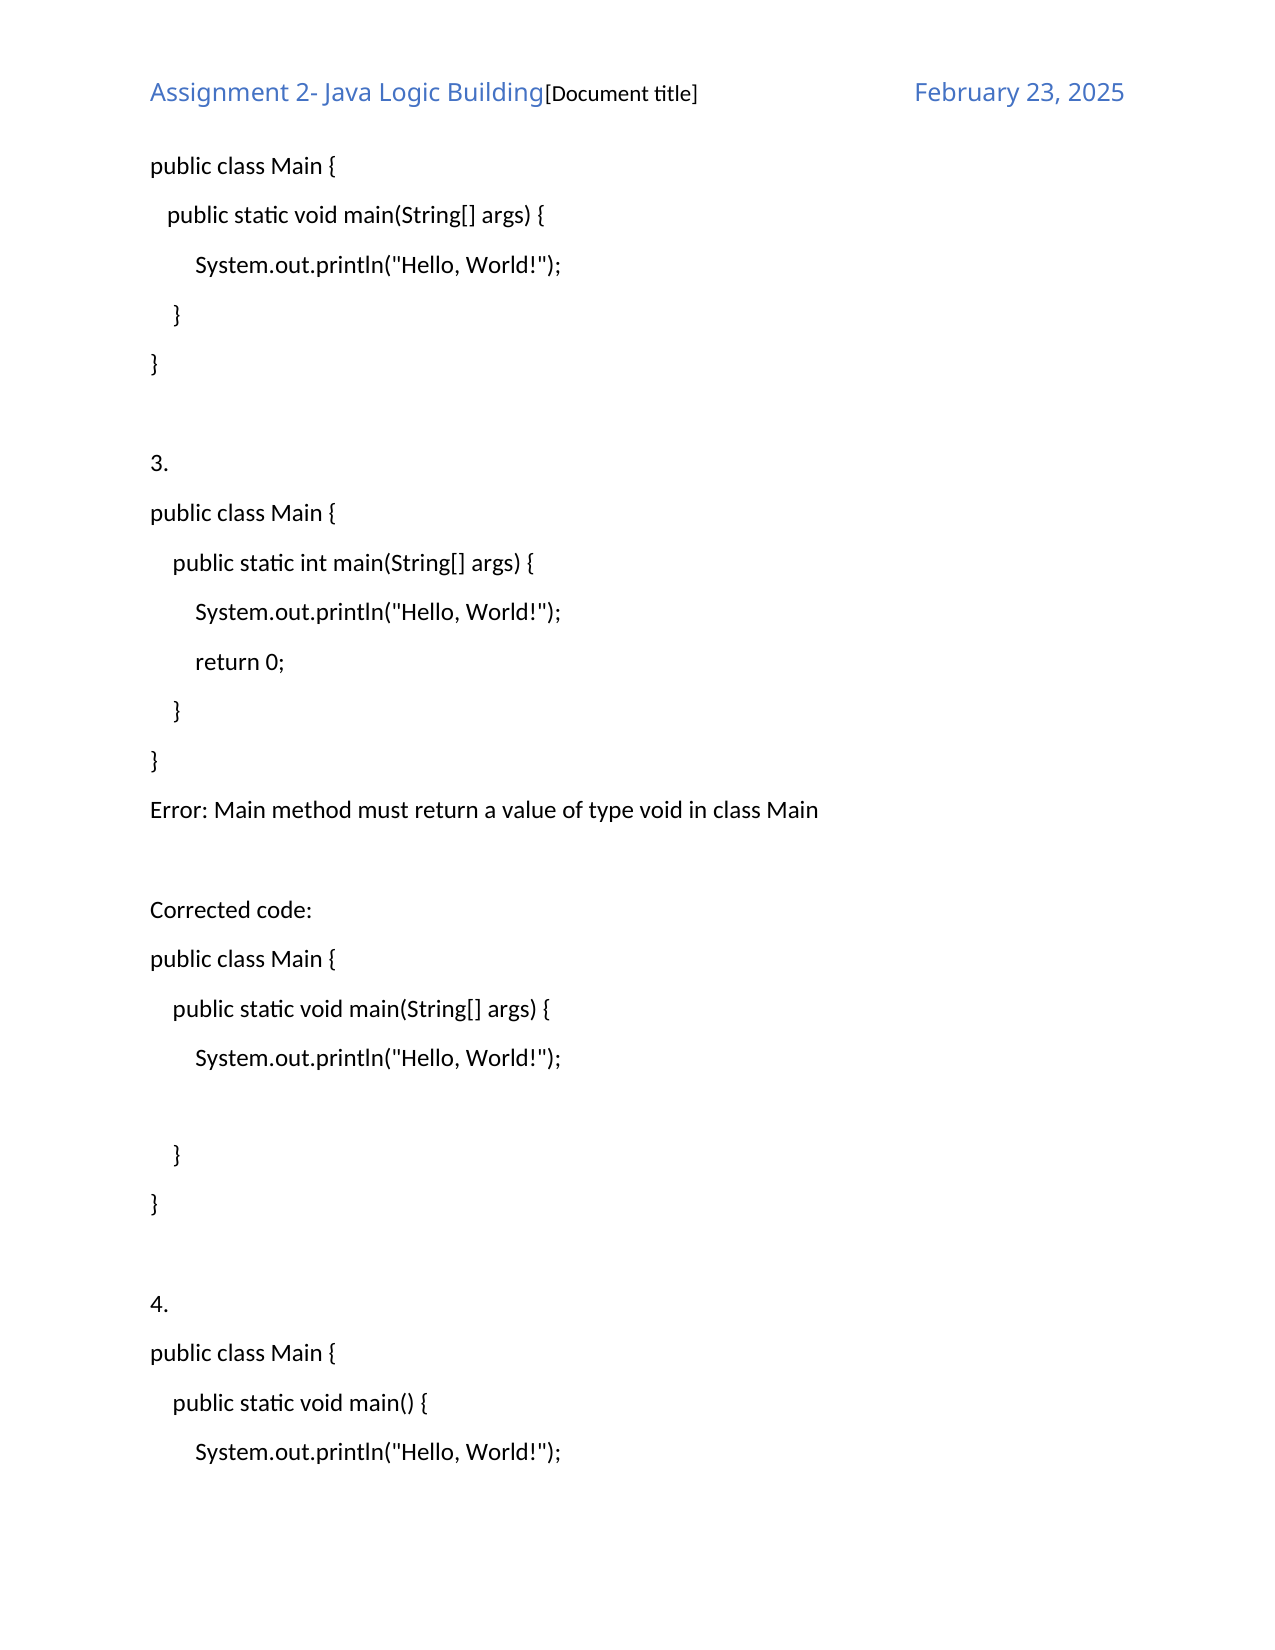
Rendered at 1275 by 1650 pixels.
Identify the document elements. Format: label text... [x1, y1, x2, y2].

text System.out.println("Hello, World!"); [150, 596, 1125, 627]
text } [150, 745, 1125, 776]
text System.out.println("Hello, World!"); [150, 1042, 1125, 1073]
text System.out.println("Hello, World!"); [150, 1436, 1125, 1467]
text public static void main(String[] args) { [150, 199, 1125, 230]
text } [150, 695, 1125, 726]
text } [150, 348, 1125, 379]
text public class Main { [150, 1337, 1125, 1368]
text public static void main() { [150, 1387, 1125, 1417]
text public class Main { [150, 150, 1125, 181]
text } [150, 1188, 1125, 1219]
text Error: Main method must return a value of type void in class Main [150, 794, 1125, 825]
text } [150, 299, 1125, 329]
text public static int main(String[] args) { [150, 547, 1125, 577]
text public class Main { [150, 497, 1125, 528]
text return 0; [150, 646, 1125, 676]
text System.out.println("Hello, World!"); [150, 249, 1125, 280]
text Corrected code: [150, 894, 1125, 924]
text public class Main { [150, 943, 1125, 974]
text 3. [150, 447, 1125, 478]
text public static void main(String[] args) { [150, 993, 1125, 1023]
text } [150, 1139, 1125, 1169]
text 4. [150, 1288, 1125, 1318]
